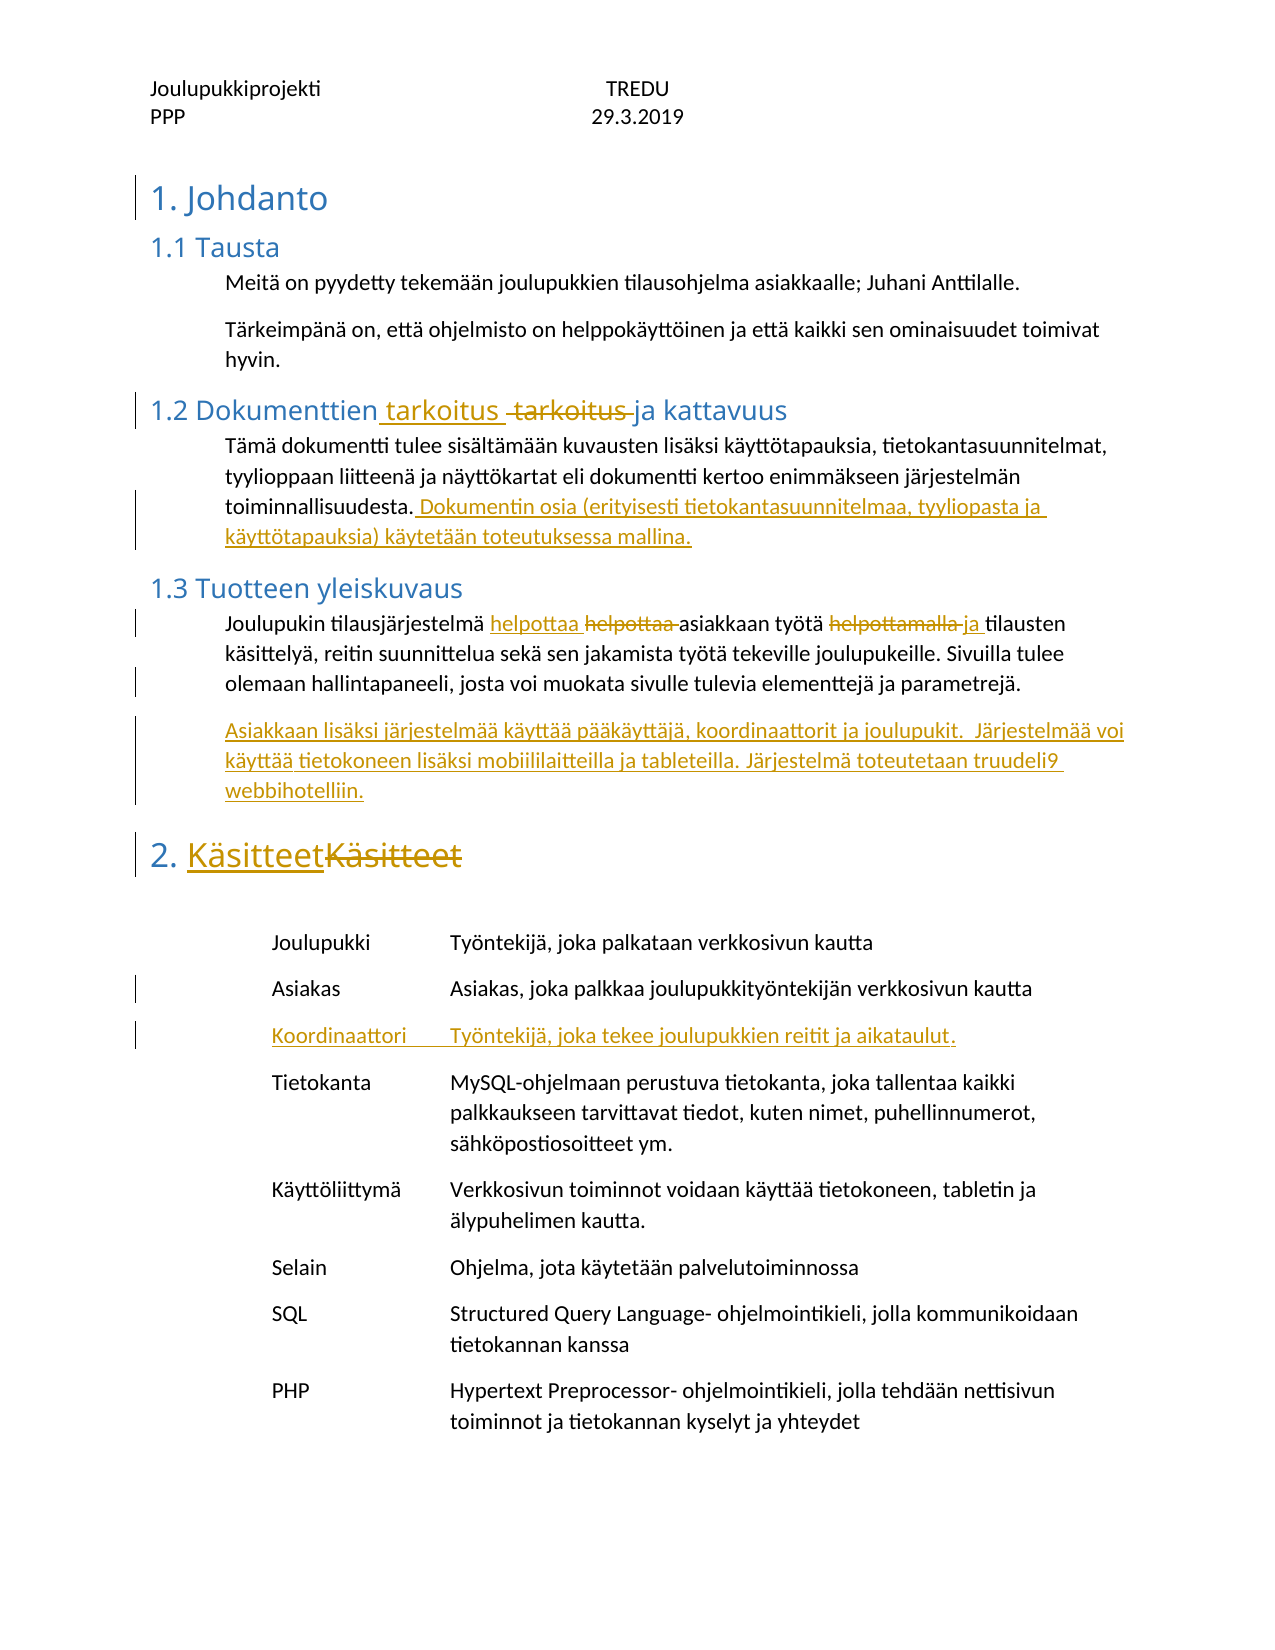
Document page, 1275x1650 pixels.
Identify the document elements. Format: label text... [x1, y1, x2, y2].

subtitle 1. Johdanto [150, 175, 1125, 220]
text Tärkeimpänä on, että ohjelmisto on helppokäyttöinen ja että kaikki sen ominaisuudet toimivat hyvin. [225, 315, 1125, 373]
text Meitä on pyydetty tekemään joulupukkien tilausohjelma asiakkaalle; Juhani Anttilalle. [150, 268, 1125, 296]
text Käyttöliittymä Verkkosivun toiminnot voidaan käyttää tietokoneen, tabletin ja älypuhelimen kautta. [272, 1176, 1125, 1234]
subtitle 2. [150, 832, 1125, 877]
subtitle 1.3 Tuotteen yleiskuvaus [150, 569, 1125, 606]
subtitle 1.1 Tausta [150, 228, 1125, 265]
text Asiakas Asiakas, joka palkkaa joulupukkityöntekijän verkkosivun kautta [168, 974, 1125, 1003]
subtitle 1.2 Dokumenttienja kattavuus [150, 392, 1125, 429]
text Tämä dokumentti tulee sisältämään kuvausten lisäksi käyttötapauksia, tietokantasuunnitelmat, tyylioppaan liitteenä ja näyttökartat eli dokumentti kertoo enimmäkseen järjestelmän toiminnallisuudesta. [225, 432, 1125, 550]
text PHP Hypertext Preprocessor- ohjelmointikieli, jolla tehdään nettisivun toiminnot ja tietokannan kyselyt ja yhteydet [272, 1377, 1125, 1435]
text SQL Structured Query Language- ohjelmointikieli, jolla kommunikoidaan tietokannan kanssa [272, 1299, 1125, 1358]
text Joulupukin tilausjärjestelmä asiakkaan työtä tilausten käsittelyä, reitin suunnittelua sekä sen jakamista työtä tekeville joulupukeille. Sivuilla tulee olemaan hallintapaneeli, josta voi muokata sivulle tulevia elementtejä ja parametrejä. [225, 609, 1125, 697]
text Joulupukki Työntekijä, joka palkataan verkkosivun kautta [168, 928, 1125, 956]
text Tietokanta MySQL-ohjelmaan perustuva tietokanta, joka tallentaa kaikki palkkaukseen tarvittavat tiedot, kuten nimet, puhellinnumerot, sähköpostiosoitteet ym. [272, 1068, 1125, 1157]
text Selain Ohjelma, jota käytetään palvelutoiminnossa [272, 1253, 1125, 1281]
